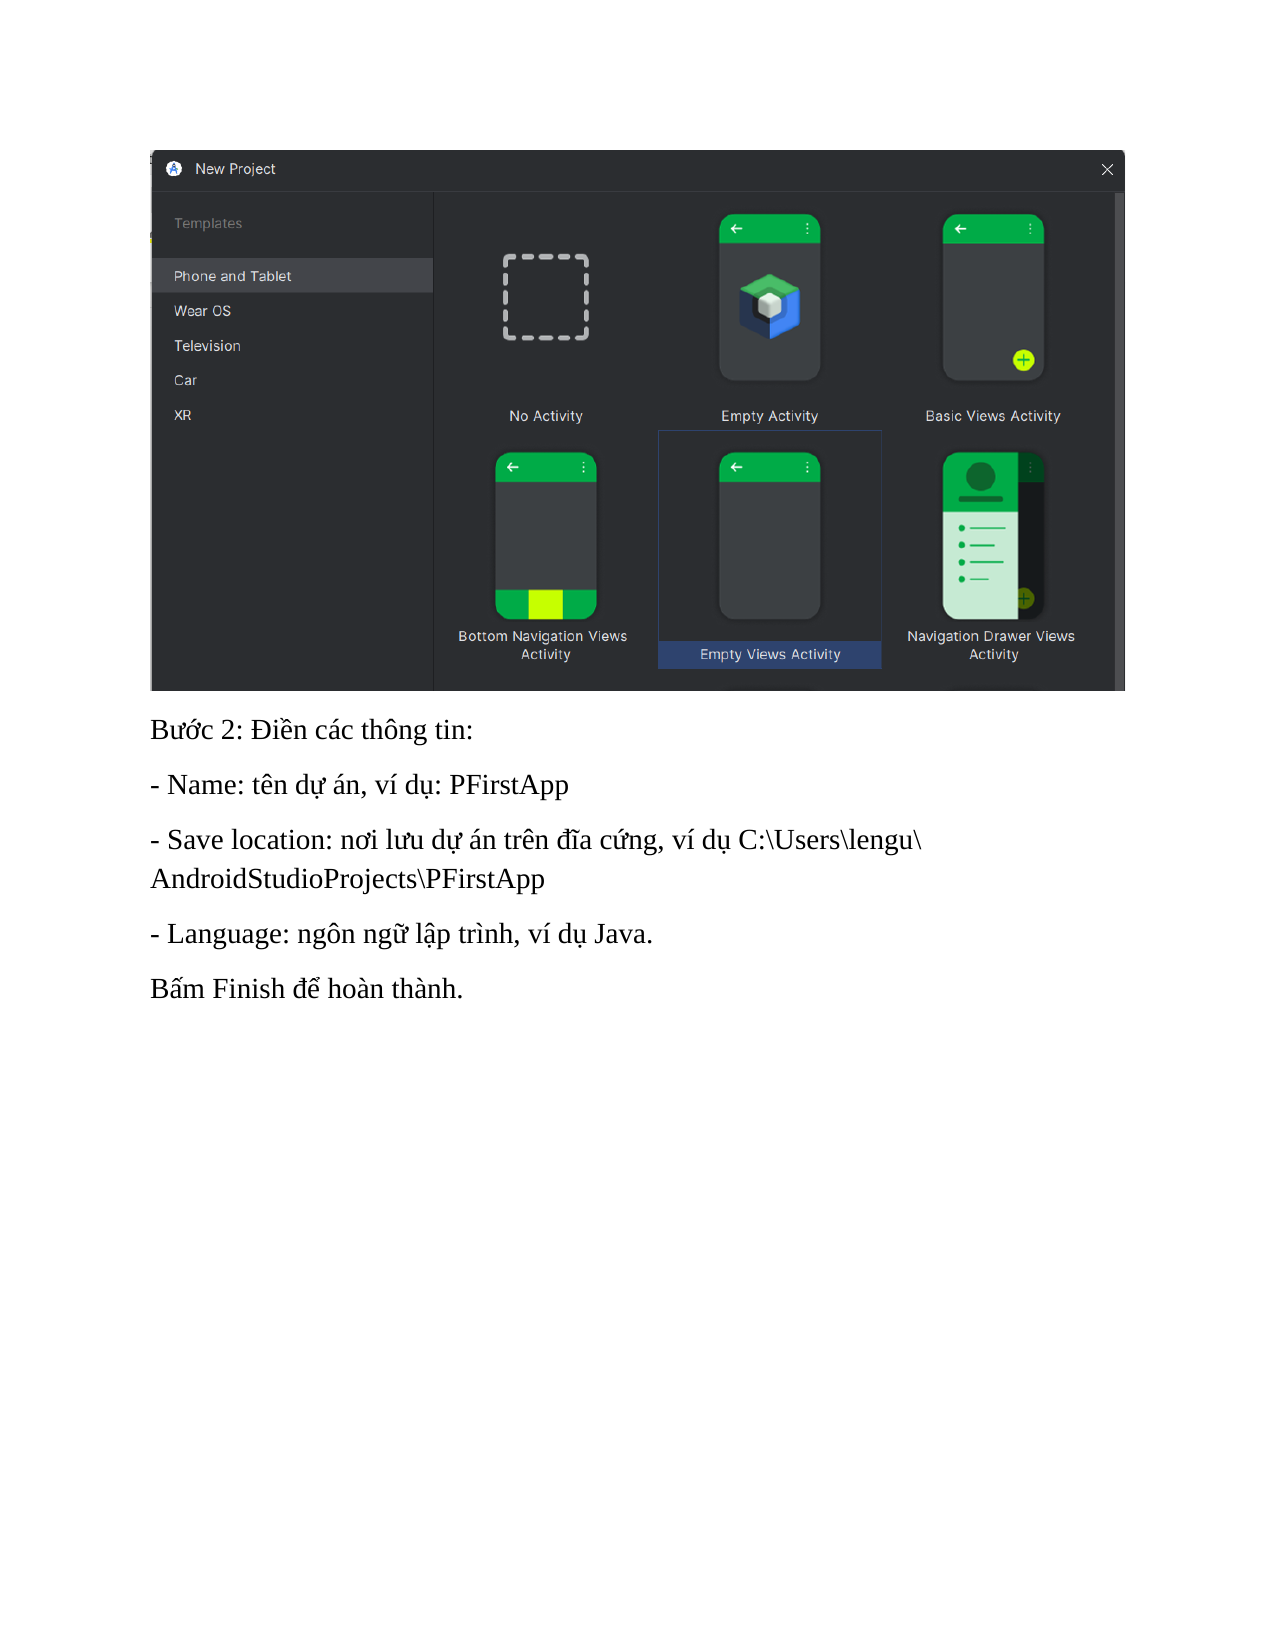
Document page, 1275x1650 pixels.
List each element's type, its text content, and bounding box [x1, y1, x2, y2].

text - Name: tên dự án, ví dụ: PFirstApp [150, 767, 1125, 801]
text - Language: ngôn ngữ lập trình, ví dụ Java. [150, 916, 1125, 950]
text - Save location: nơi lưu dự án trên đĩa cứng, ví dụ C:\Users\lengu\AndroidStudioProjects\PFirstApp [150, 822, 1125, 894]
text Bước 2: Điền các thông tin: [150, 712, 1125, 746]
picture [150, 150, 1125, 691]
text Bấm Finish để hoàn thành. [150, 971, 1125, 1005]
